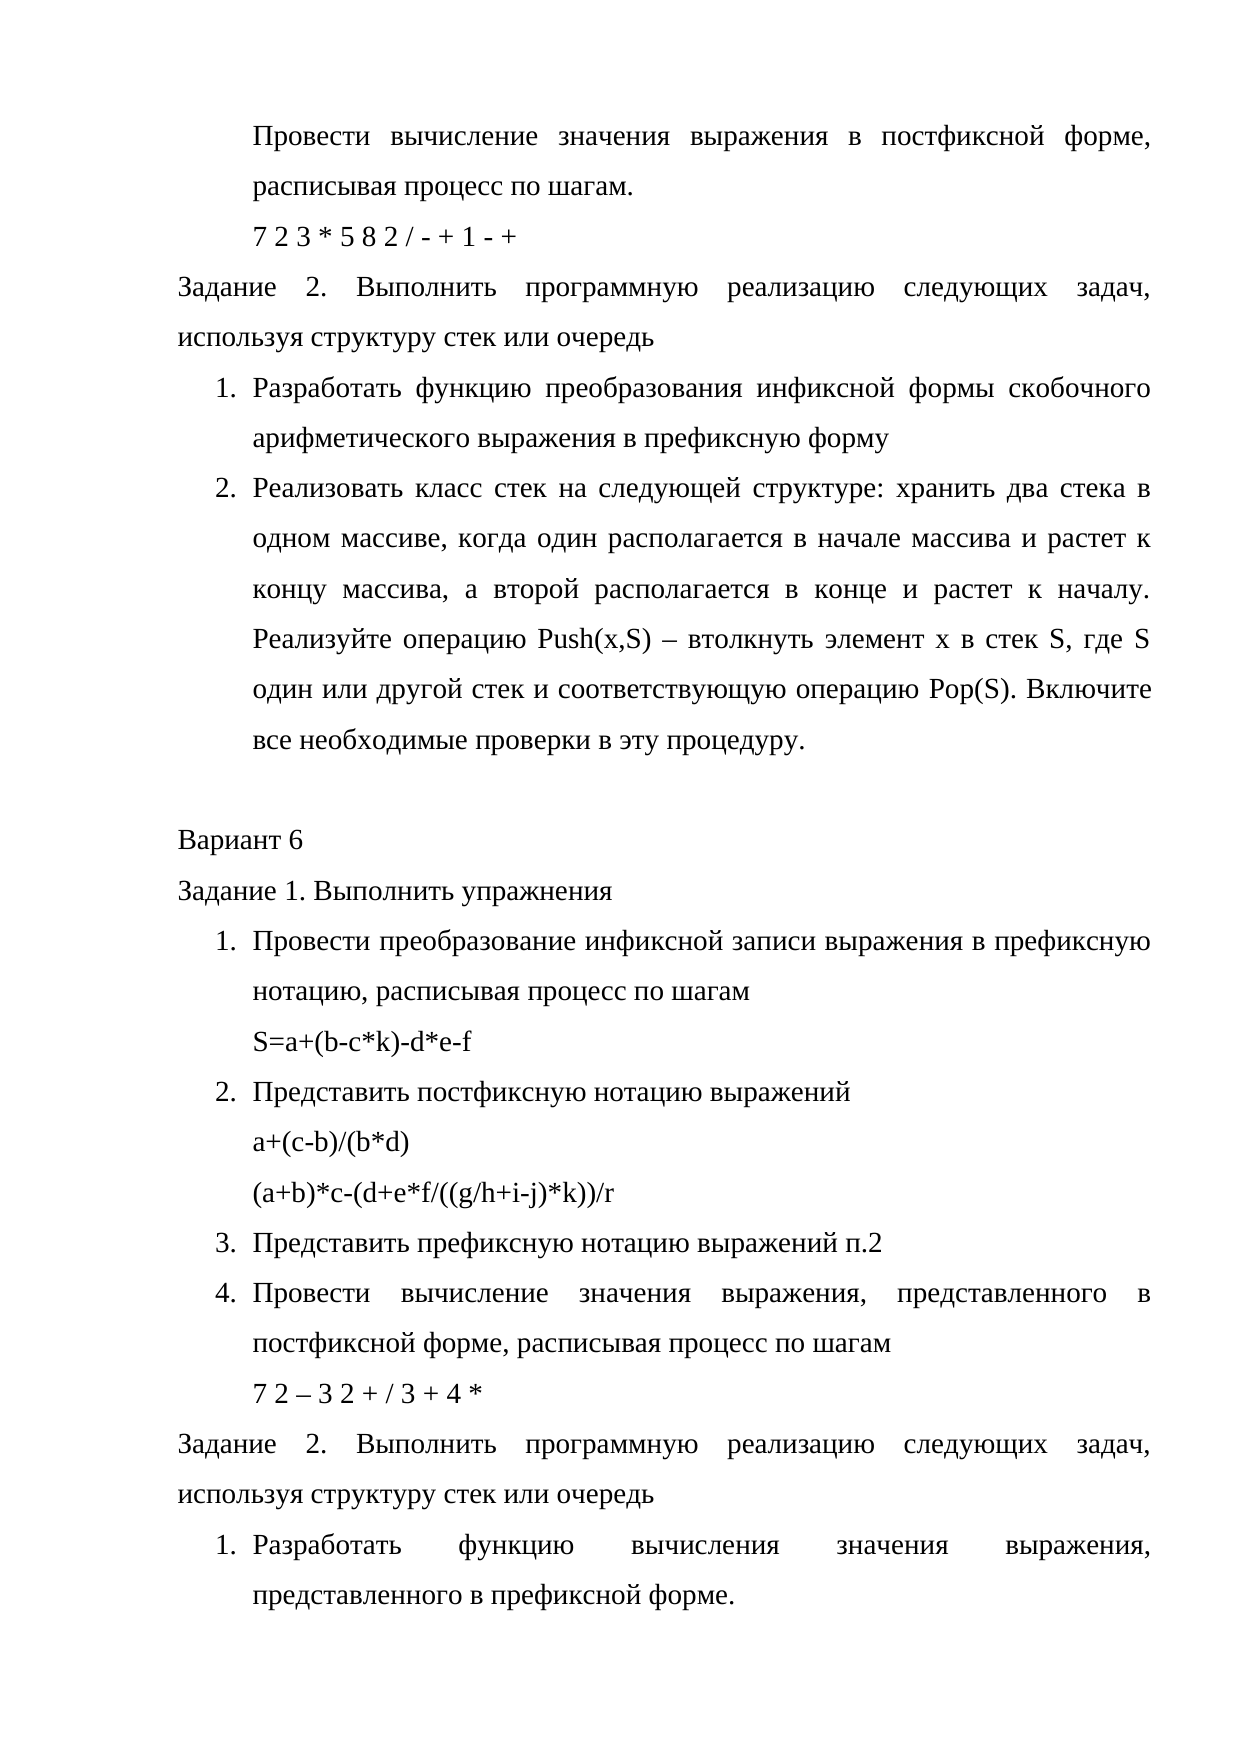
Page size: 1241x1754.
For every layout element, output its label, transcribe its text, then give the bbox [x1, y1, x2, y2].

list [215, 118, 1152, 202]
text Задание 2. Выполнить программную реализацию следующих задач, используя структуру стек или очередь [177, 1426, 1152, 1510]
text Задание 1. Выполнить упражнения [177, 873, 1152, 906]
list Провести преобразование инфиксной записи выражения в префиксную нотацию, расписывая процесс по шагам [215, 923, 1152, 1007]
list Разработать функцию вычисления значения выражения, представленного в префиксной форме. [215, 1527, 1152, 1611]
list 7 2 – 3 2 + / 3 + 4 * [252, 1376, 1152, 1409]
list a+(c-b)/(b*d) [252, 1124, 1152, 1158]
list (a+b)*c-(d+e*f/((g/h+i-j)*k))/r [252, 1175, 1152, 1208]
text Вариант 6 [177, 822, 1152, 856]
list Представить префиксную нотацию выражений п.2 [215, 1225, 1152, 1258]
list Представить постфиксную нотацию выражений [215, 1074, 1152, 1108]
list 7 2 3 * 5 8 2 / - + 1 - + [252, 219, 1152, 252]
list Провести вычисление значения выражения, представленного в постфиксной форме, расписывая процесс по шагам [215, 1275, 1152, 1359]
list Разработать функцию преобразования инфиксной формы скобочного арифметического выражения в префиксную форму [215, 370, 1152, 453]
list Реализовать класс стек на следующей структуре: хранить два стека в одном массиве, когда один располагается в начале массива и растет к концу массива, а второй располагается в конце и растет к началу. Реализуйте операцию Push(x,S) – втолкнуть элемент х в стек S, где S один или другой стек и соответствующую операцию Pop(S). Включите все необходимые проверки в эту процедуру. [215, 470, 1152, 755]
text Задание 2. Выполнить программную реализацию следующих задач, используя структуру стек или очередь [177, 269, 1152, 353]
list S=a+(b-c*k)-d*e-f [252, 1024, 1152, 1057]
